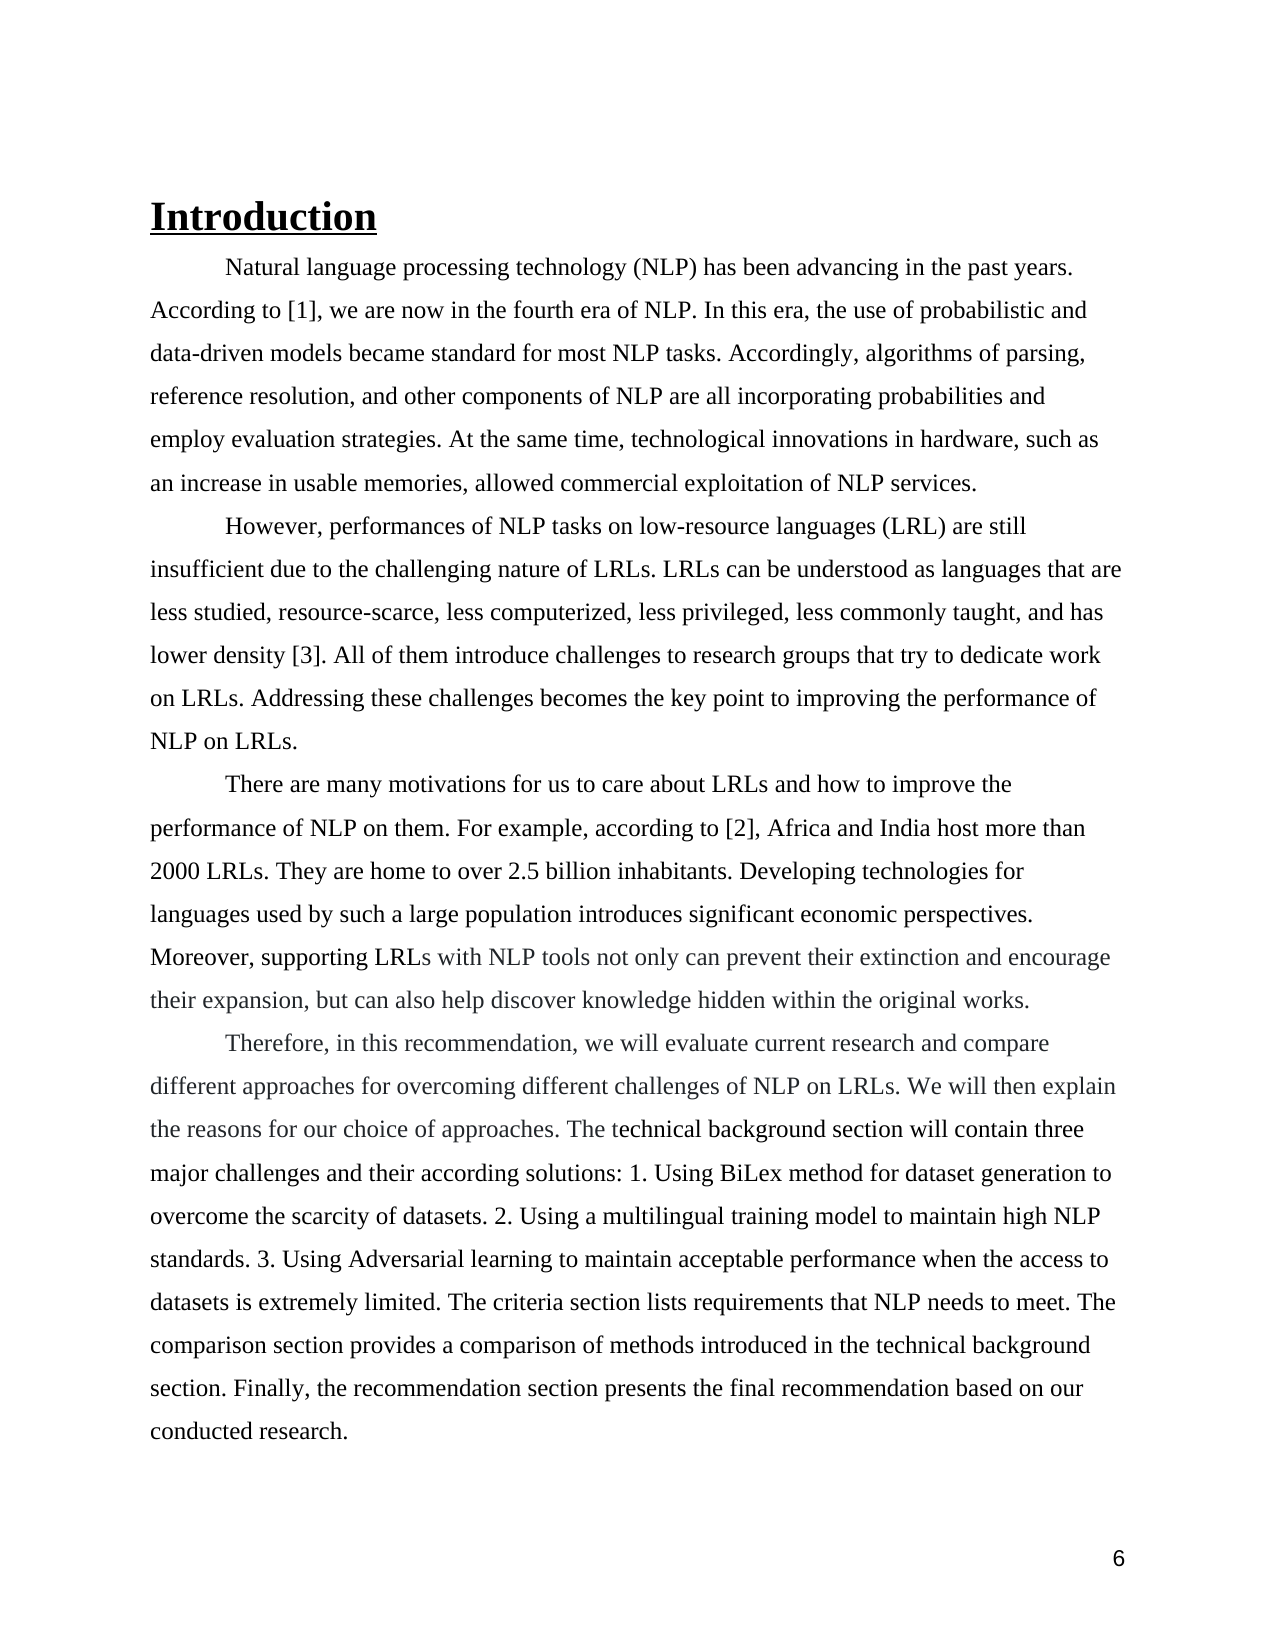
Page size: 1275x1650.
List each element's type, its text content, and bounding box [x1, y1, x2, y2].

text Natural language processing technology (NLP) has been advancing in the past years. According to [1], we are now in the fourth era of NLP. In this era, the use of probabilistic and data-driven models became standard for most NLP tasks. Accordingly, algorithms of parsing, reference resolution, and other components of NLP are all incorporating probabilities and employ evaluation strategies. At the same time, technological innovations in hardware, such as an increase in usable memories, allowed commercial exploitation of NLP services. [150, 252, 1125, 496]
subtitle Introduction [150, 192, 1125, 239]
text However, performances of NLP tasks on low-resource languages (LRL) are still insufficient due to the challenging nature of LRLs. LRLs can be understood as languages that are less studied, resource-scarce, less computerized, less privileged, less commonly taught, and has lower density [3]. All of them introduce challenges to research groups that try to dedicate work on LRLs. Addressing these challenges becomes the key point to improving the performance of NLP on LRLs. [150, 511, 1125, 755]
text There are many motivations for us to care about LRLs and how to improve the performance of NLP on them. For example, according to [2], Africa and India host more than 2000 LRLs. They are home to over 2.5 billion inhabitants. Developing technologies for languages used by such a large population introduces significant economic perspectives. Moreover, supporting LRLs with NLP tools not only can prevent their extinction and encourage their expansion, but can also help discover knowledge hidden within the original works. [150, 769, 1125, 1014]
text Therefore, in this recommendation, we will evaluate current research and compare different approaches for overcoming different challenges of NLP on LRLs. We will then explain the reasons for our choice of approaches. The technical background section will contain three major challenges and their according solutions: 1. Using BiLex method for dataset generation to overcome the scarcity of datasets. 2. Using a multilingual training model to maintain high NLP standards. 3. Using Adversarial learning to maintain acceptable performance when the access to datasets is extremely limited. The criteria section lists requirements that NLP needs to meet. The comparison section provides a comparison of methods introduced in the technical background section. Finally, the recommendation section presents the final recommendation based on our conducted research. [150, 1028, 1125, 1445]
